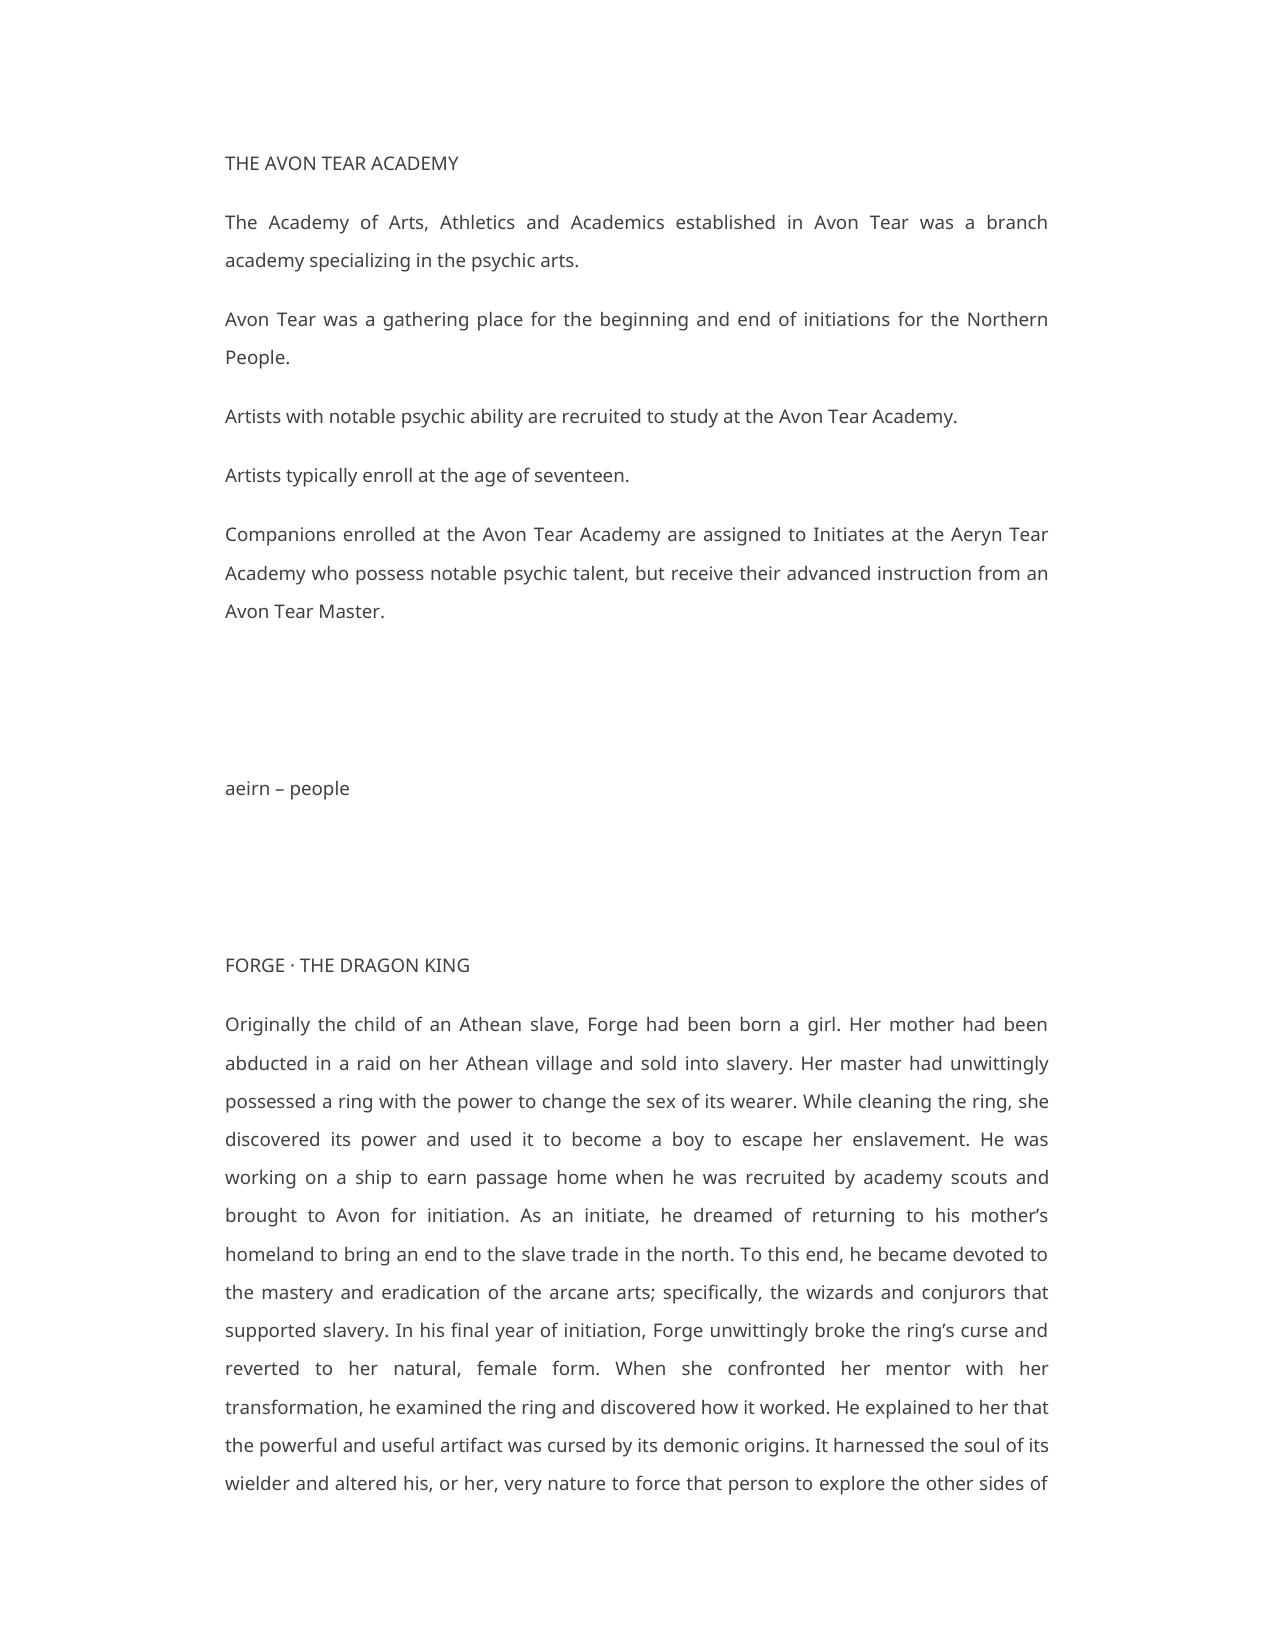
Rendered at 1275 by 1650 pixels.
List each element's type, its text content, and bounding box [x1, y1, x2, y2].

text Artists with notable psychic ability are recruited to study at the Avon Tear Academy. [225, 404, 1050, 429]
text The Academy of Arts, Athletics and Academics established in Avon Tear was a branch academy specializing in the psychic arts. [225, 209, 1050, 273]
text aeirn – people [225, 775, 1050, 801]
text Artists typically enroll at the age of seventeen. [225, 463, 1050, 488]
text THE AVON TEAR ACADEMY [225, 150, 1050, 176]
text Companions enrolled at the Avon Tear Academy are assigned to Initiates at the Aeryn Tear Academy who possess notable psychic talent, but receive their advanced instruction from an Avon Tear Master. [225, 522, 1050, 624]
text Avon Tear was a gathering place for the beginning and end of initiations for the Northern People. [225, 306, 1050, 370]
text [225, 1012, 1050, 1496]
text FORGE · THE DRAGON KING [225, 953, 1050, 978]
